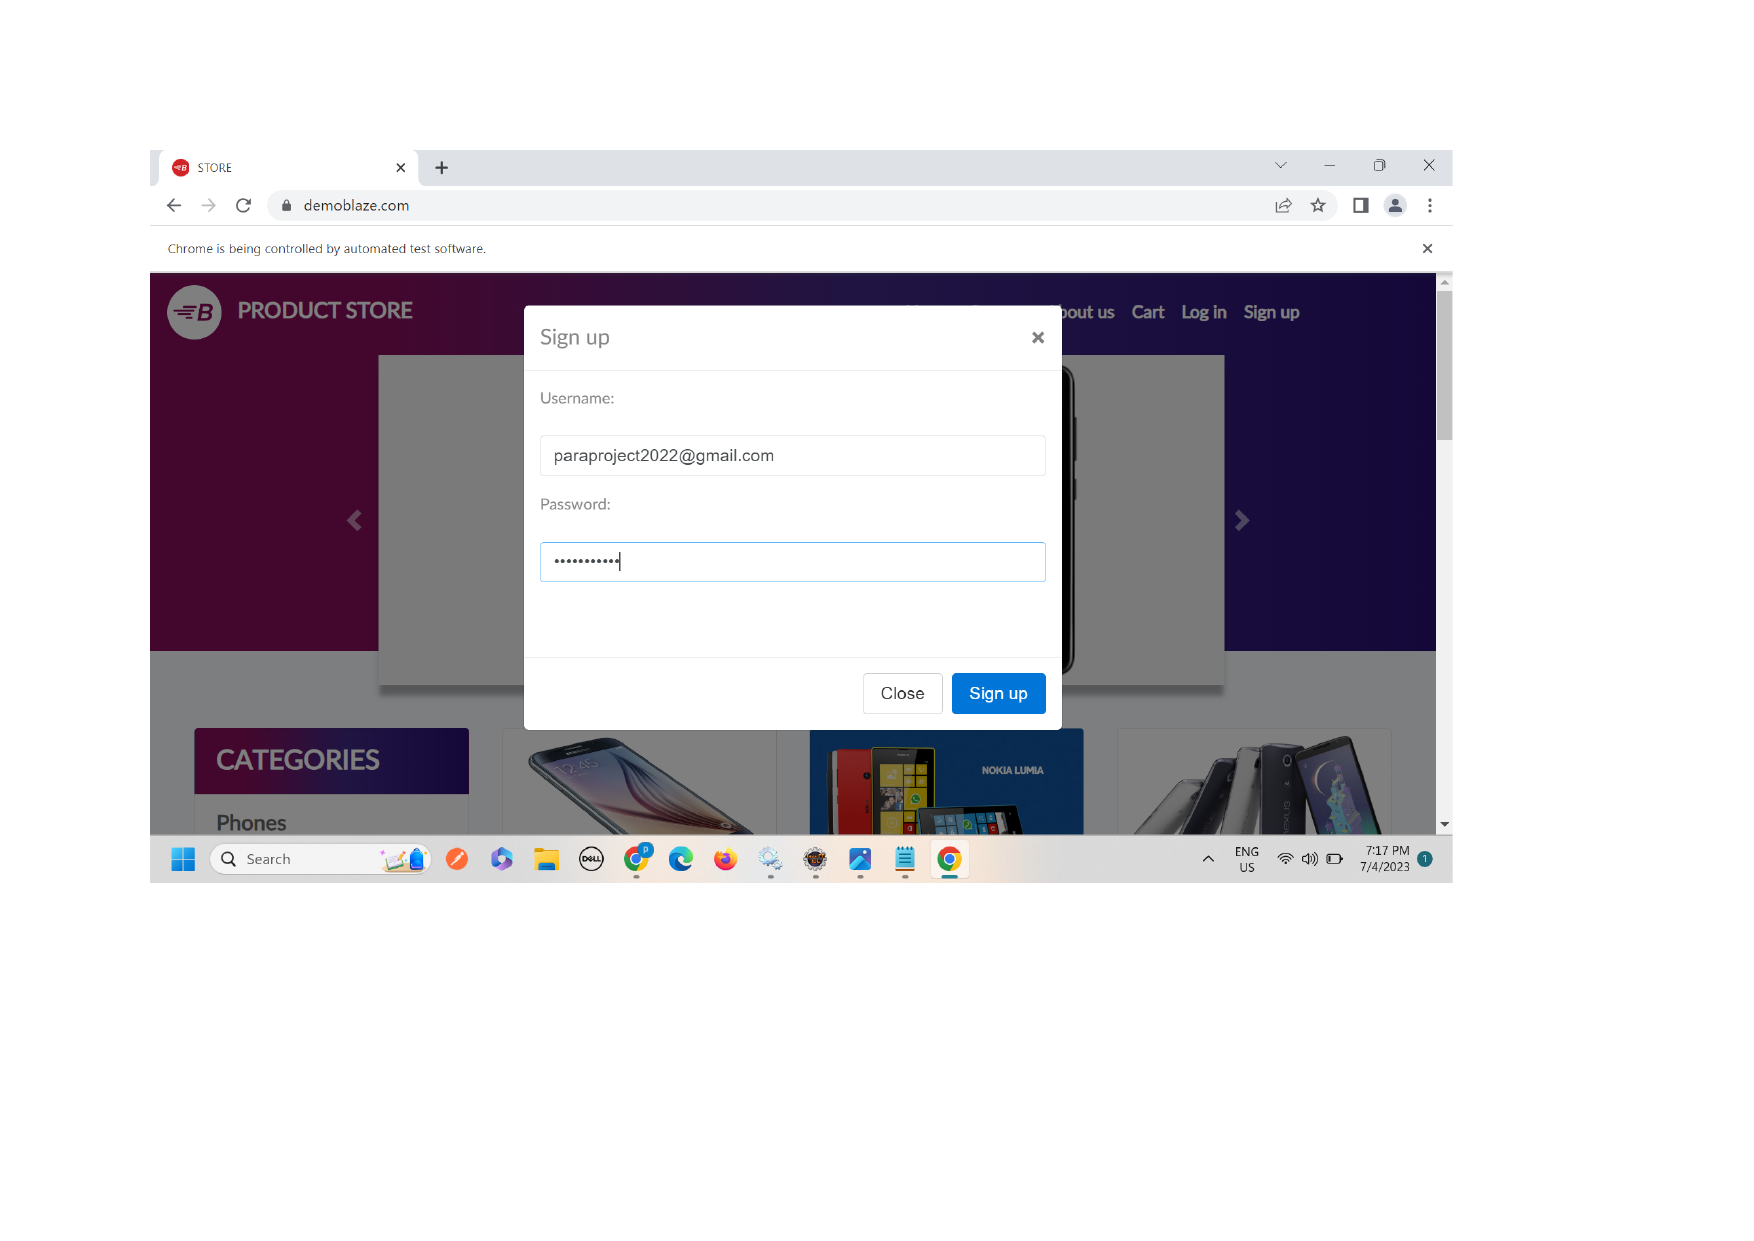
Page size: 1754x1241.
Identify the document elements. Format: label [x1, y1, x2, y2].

picture [150, 150, 1453, 883]
